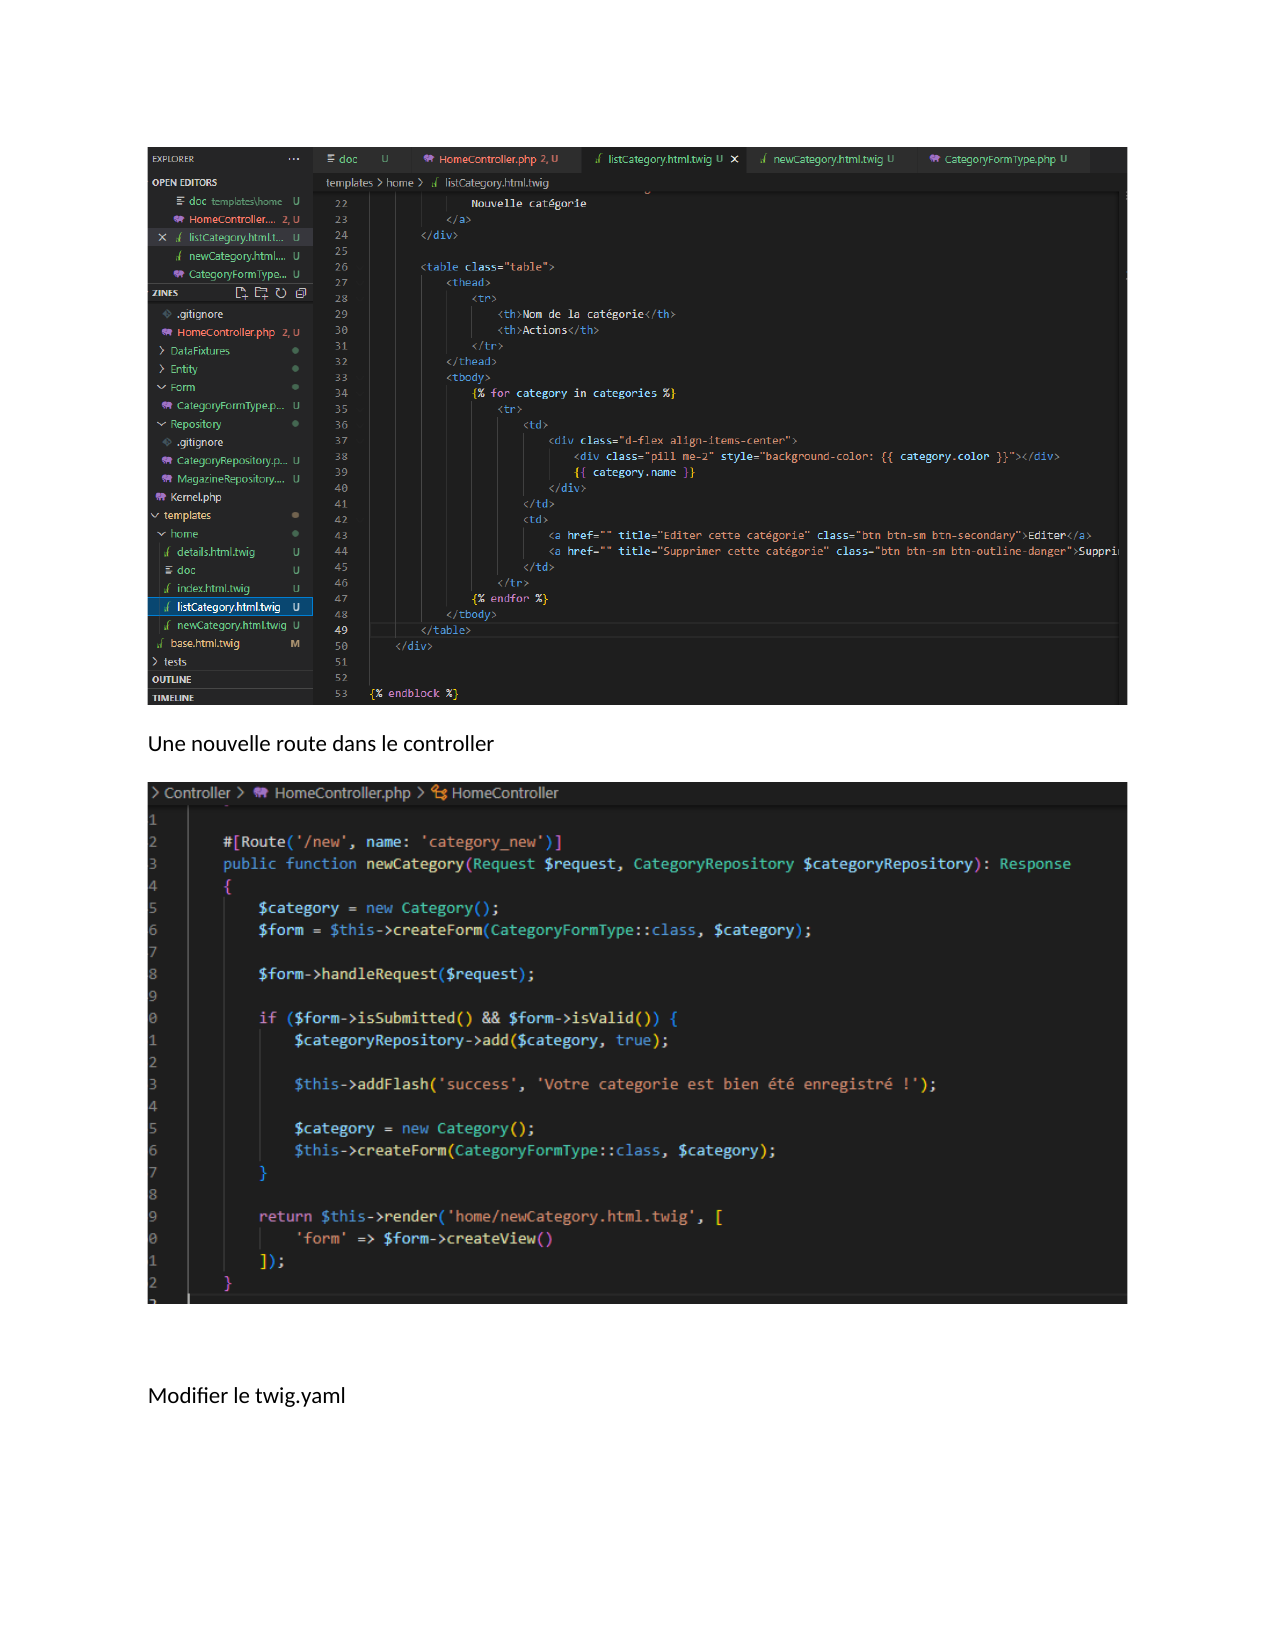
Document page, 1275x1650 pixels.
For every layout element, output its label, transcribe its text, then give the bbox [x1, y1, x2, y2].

text Une nouvelle route dans le controller [148, 729, 1127, 757]
picture [147, 147, 1128, 705]
text Modifier le twig.yaml [148, 1381, 1127, 1409]
picture [147, 782, 1128, 1304]
